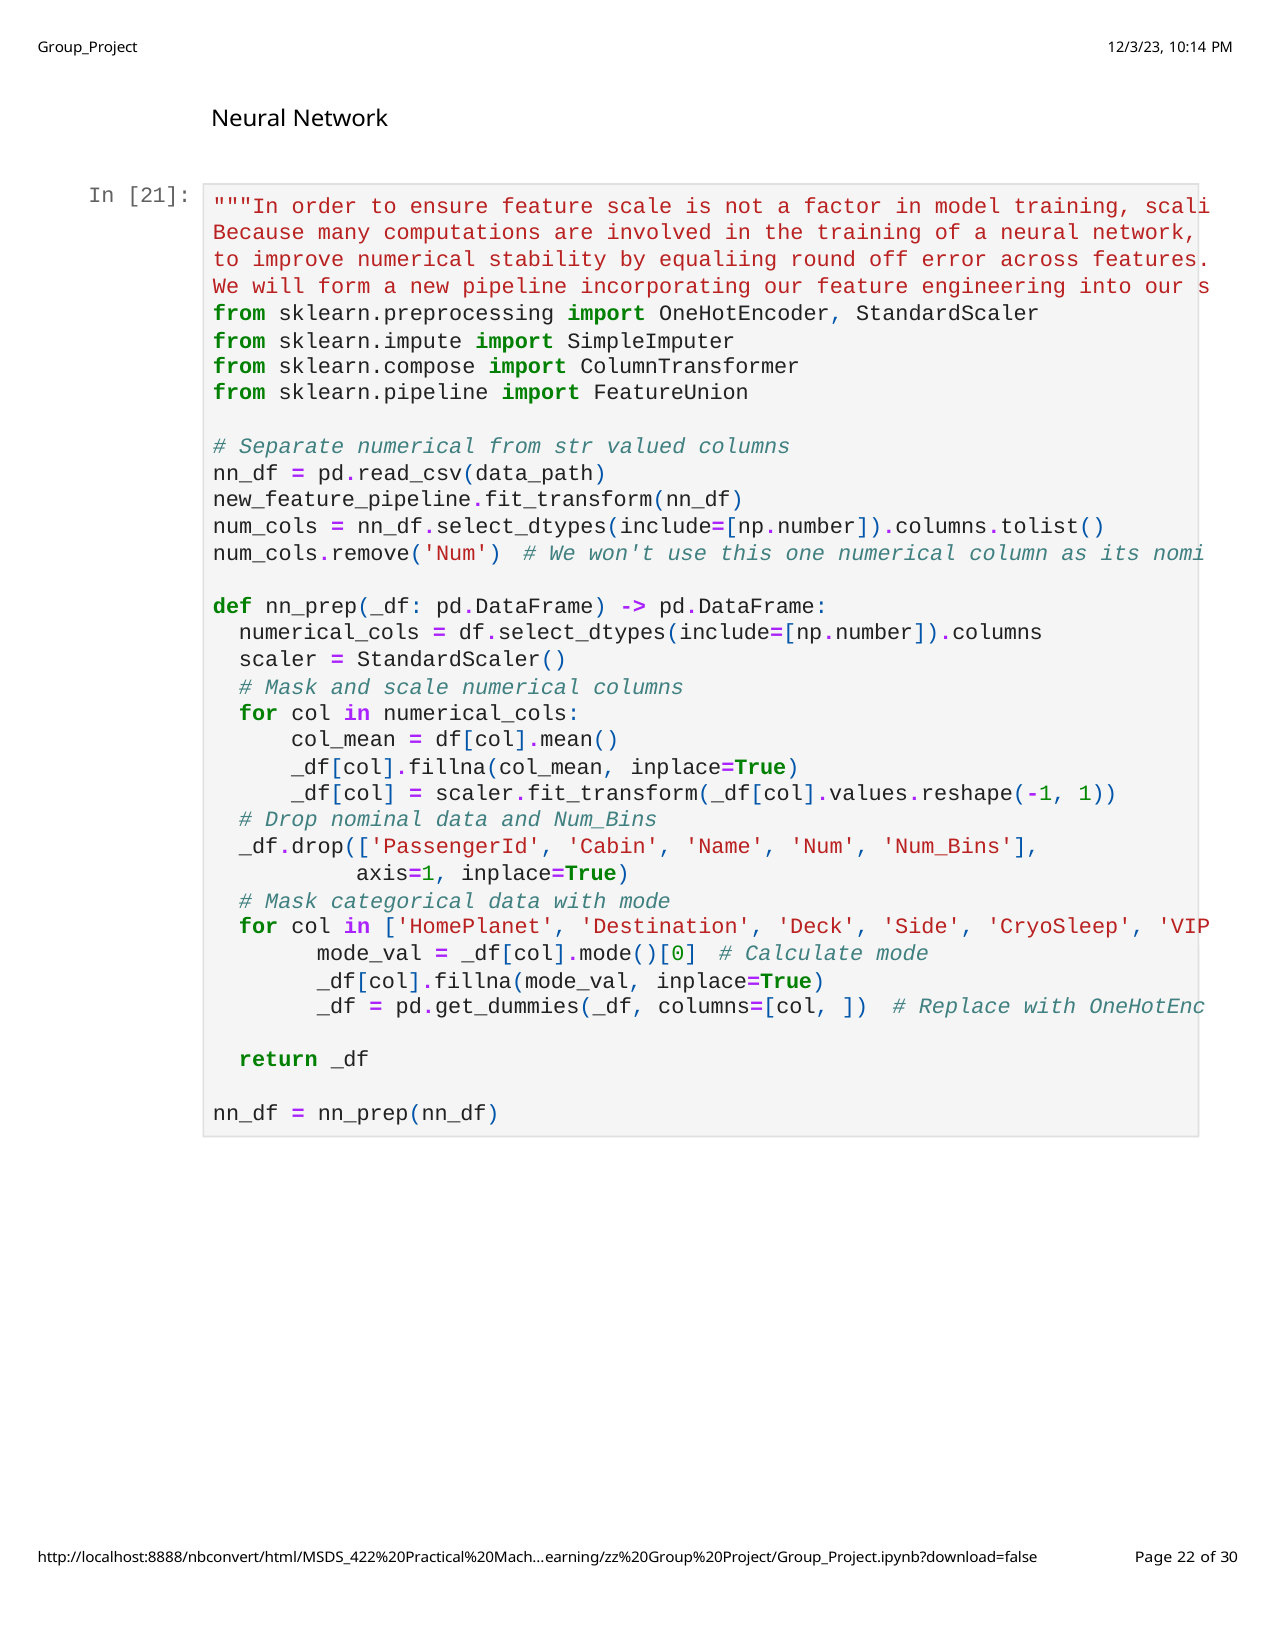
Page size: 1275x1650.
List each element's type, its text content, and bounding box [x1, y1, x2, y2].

text from sklearn.pipeline import FeatureUnion [213, 382, 1237, 406]
text nn_df = nn_prep(nn_df) [213, 1102, 1237, 1127]
text # Mask categorical data with mode [239, 888, 1237, 913]
text # Mask and scale numerical columns [239, 675, 1237, 700]
text for col in numerical_cols: col_mean = df[col].mean() [239, 702, 683, 753]
text return _df [239, 1048, 1237, 1073]
text numerical_cols = df.select_dtypes(include=[np.number]).columns scaler = StandardScaler() [239, 622, 1116, 673]
subtitle Neural Network [211, 102, 1237, 133]
text def nn_prep(_df: pd.DataFrame) -> pd.DataFrame: [213, 595, 1237, 620]
text from sklearn.compose import ColumnTransformer [213, 355, 1237, 380]
text In [21]: [88, 184, 192, 209]
text # Drop nominal data and Num_Bins [239, 808, 1237, 833]
text for col in ['HomePlanet', 'Destination', 'Deck', 'Side', 'CryoSleep', 'VIP mode_val = _df[col].mode()[0] # Calculate mode [239, 915, 1237, 967]
text _df[col] = scaler.fit_transform(_df[col].values.reshape(-1, 1)) [291, 782, 1237, 806]
text _df = pd.get_dummies(_df, columns=[col, ]) # Replace with OneHotEnc [317, 995, 1237, 1020]
text num_cols = nn_df.select_dtypes(include=[np.number]).columns.tolist() num_cols.remove('Num') # We won't use this one numerical column as its nomi [213, 515, 1237, 567]
text # Separate numerical from str valued columns nn_df = pd.read_csv(data_path) new_feature_pipeline.fit_transform(nn_df) [213, 435, 831, 513]
text _df.drop(['PassengerId', 'Cabin', 'Name', 'Num', 'Num_Bins'], axis=1, inplace=True) [239, 835, 1136, 887]
text """In order to ensure feature scale is not a factor in model training, scali Because many computations are involved in the training of a neural network, to improve numerical stability by equaliing round off error across features. We will form a new pipeline incorporating our feature engineering into our s from sklearn.preprocessing import OneHotEncoder, StandardScaler [213, 195, 1220, 327]
text _df[col].fillna(mode_val, inplace=True) [317, 968, 1237, 993]
text _df[col].fillna(col_mean, inplace=True) [291, 755, 1237, 780]
text from sklearn.impute import SimpleImputer [213, 329, 1237, 353]
